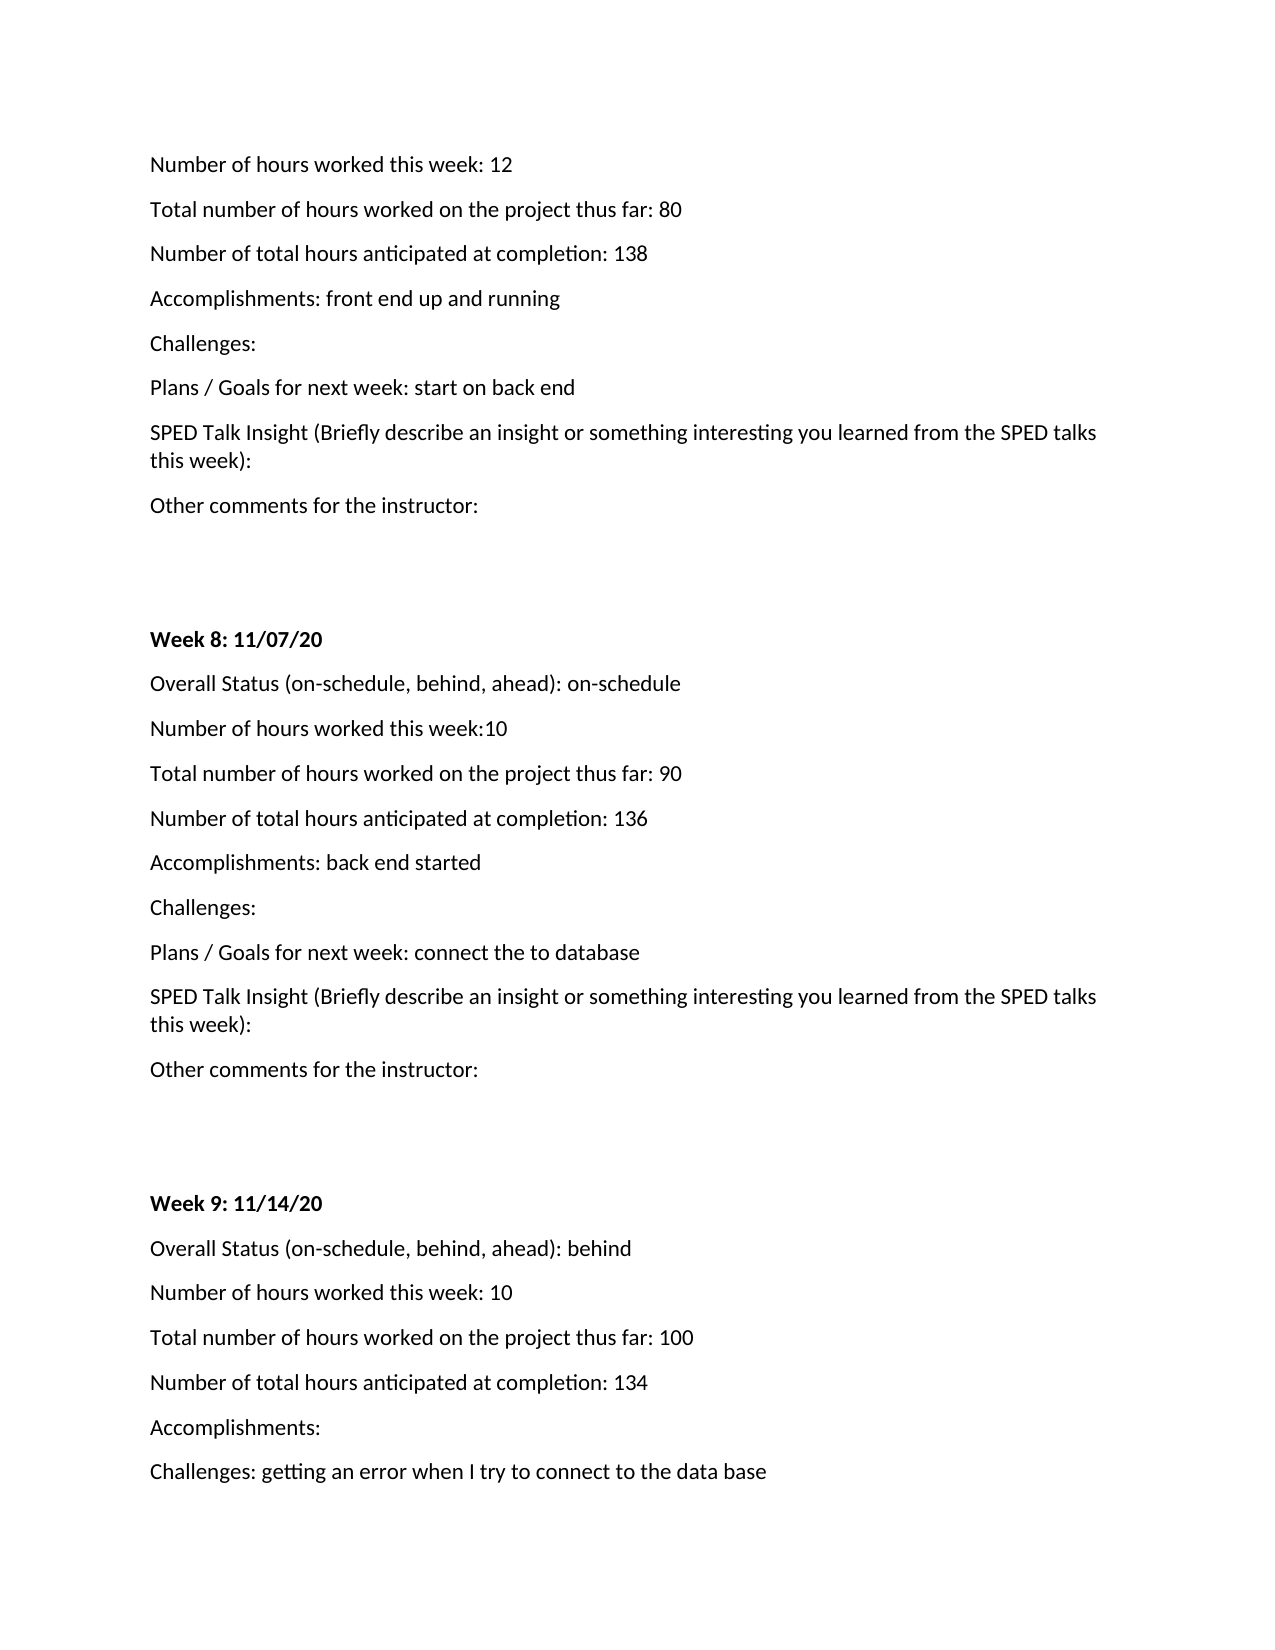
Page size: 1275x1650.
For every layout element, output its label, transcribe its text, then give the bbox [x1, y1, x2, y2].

text Number of total hours anticipated at completion: 138 [150, 239, 1125, 267]
text Total number of hours worked on the project thus far: 80 [150, 195, 1125, 223]
text SPED Talk Insight (Briefly describe an insight or something interesting you learned from the SPED talks this week): [150, 982, 1125, 1038]
text Overall Status (on-schedule, behind, ahead): behind [150, 1234, 1125, 1262]
text Number of hours worked this week: 12 [150, 150, 1125, 178]
text Number of hours worked this week: 10 [150, 1278, 1125, 1307]
text Other comments for the instructor: [150, 491, 1125, 519]
text Number of hours worked this week:10 [150, 714, 1125, 742]
text Number of total hours anticipated at completion: 136 [150, 804, 1125, 832]
text Total number of hours worked on the project thus far: 100 [150, 1323, 1125, 1351]
text Challenges: getting an error when I try to connect to the data base [150, 1457, 1125, 1485]
text Number of total hours anticipated at completion: 134 [150, 1368, 1125, 1396]
text Plans / Goals for next week: connect the to database [150, 938, 1125, 966]
text Accomplishments: front end up and running [150, 284, 1125, 312]
text SPED Talk Insight (Briefly describe an insight or something interesting you learned from the SPED talks this week): [150, 418, 1125, 474]
text Challenges: [150, 893, 1125, 921]
text Week 8: 11/07/20 [150, 625, 1125, 653]
text Total number of hours worked on the project thus far: 90 [150, 759, 1125, 787]
text Week 9: 11/14/20 [150, 1189, 1125, 1217]
text Accomplishments: back end started [150, 848, 1125, 876]
text Challenges: [150, 329, 1125, 357]
text Other comments for the instructor: [150, 1055, 1125, 1083]
text Accomplishments: [150, 1413, 1125, 1441]
text Plans / Goals for next week: start on back end [150, 373, 1125, 401]
text Overall Status (on-schedule, behind, ahead): on-schedule [150, 669, 1125, 698]
